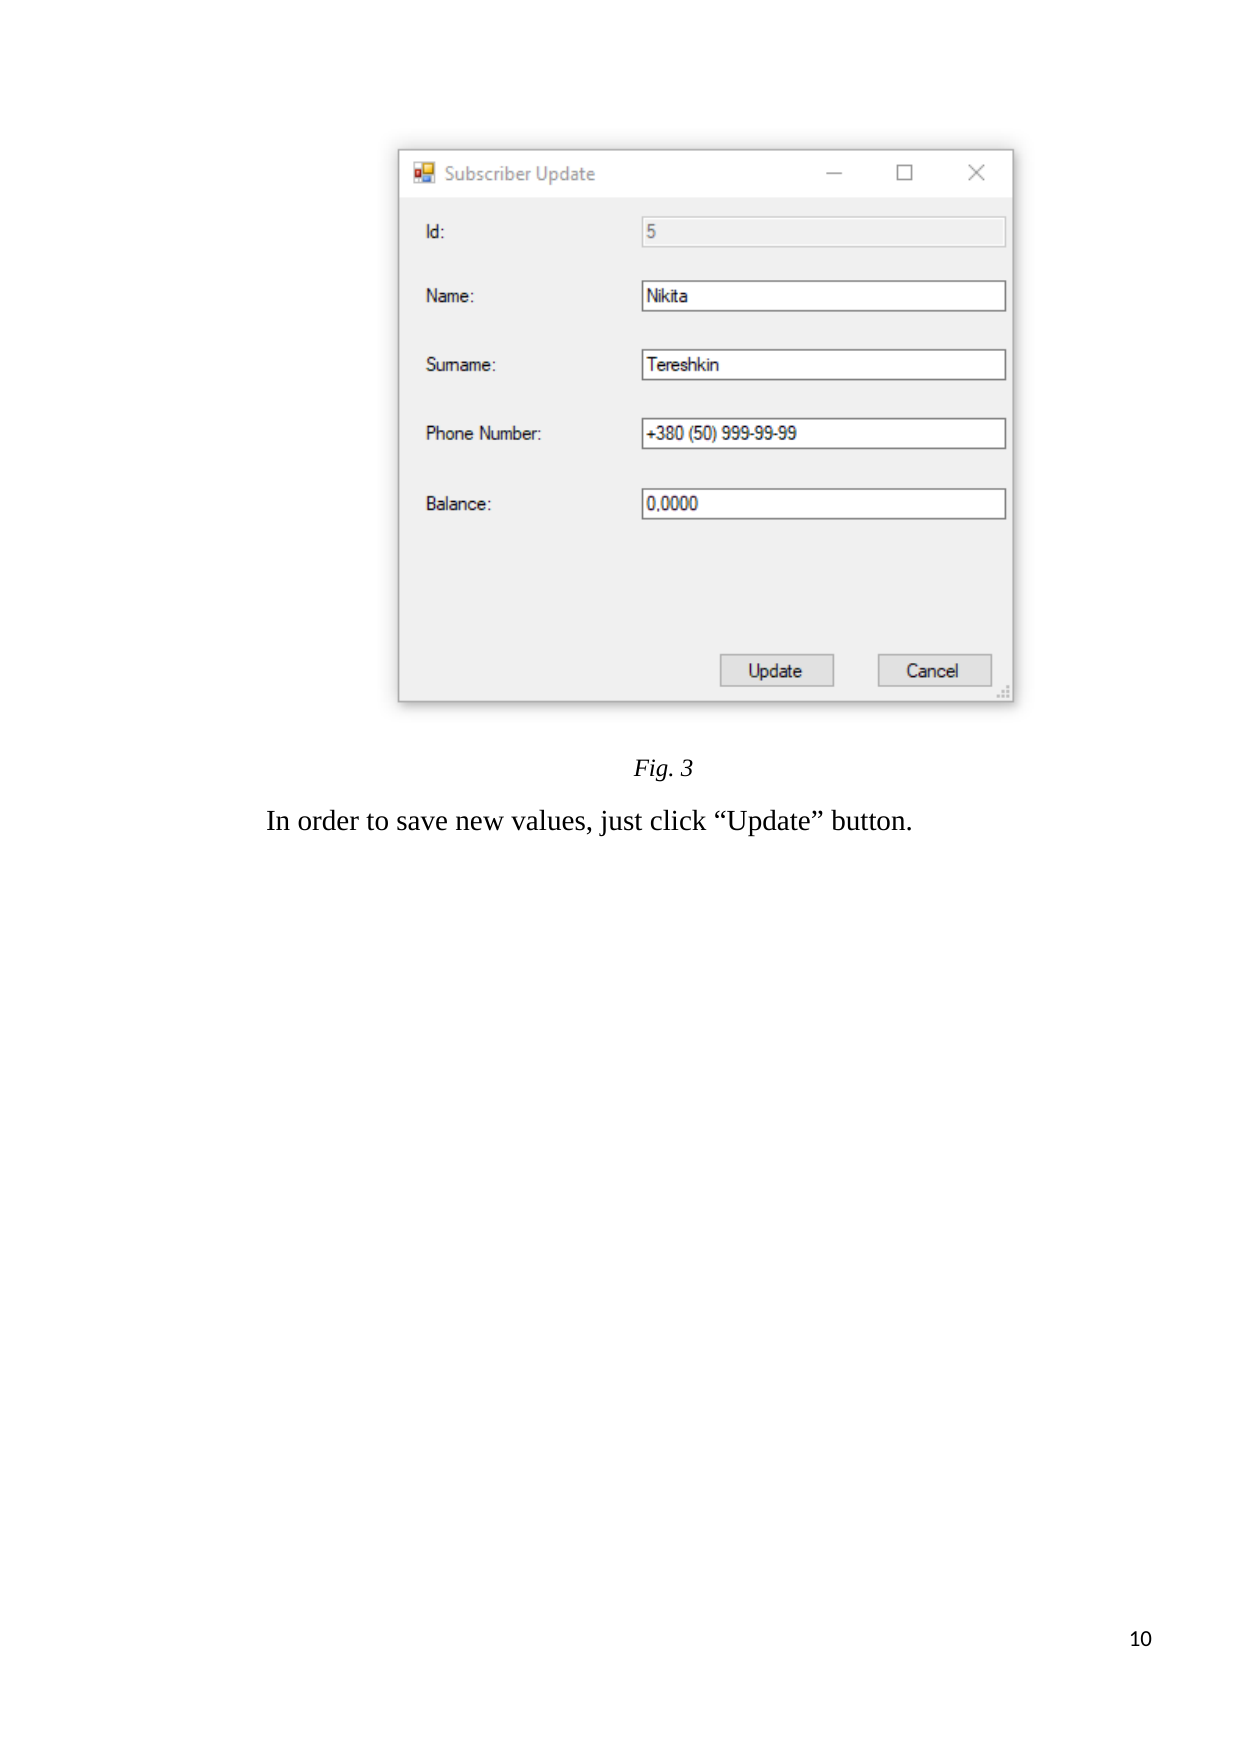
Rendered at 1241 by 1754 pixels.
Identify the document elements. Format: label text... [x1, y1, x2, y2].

picture [373, 118, 1044, 723]
text Fig. 3 [177, 753, 1152, 782]
text In order to save new values, just click “Update” button. [177, 803, 1152, 837]
